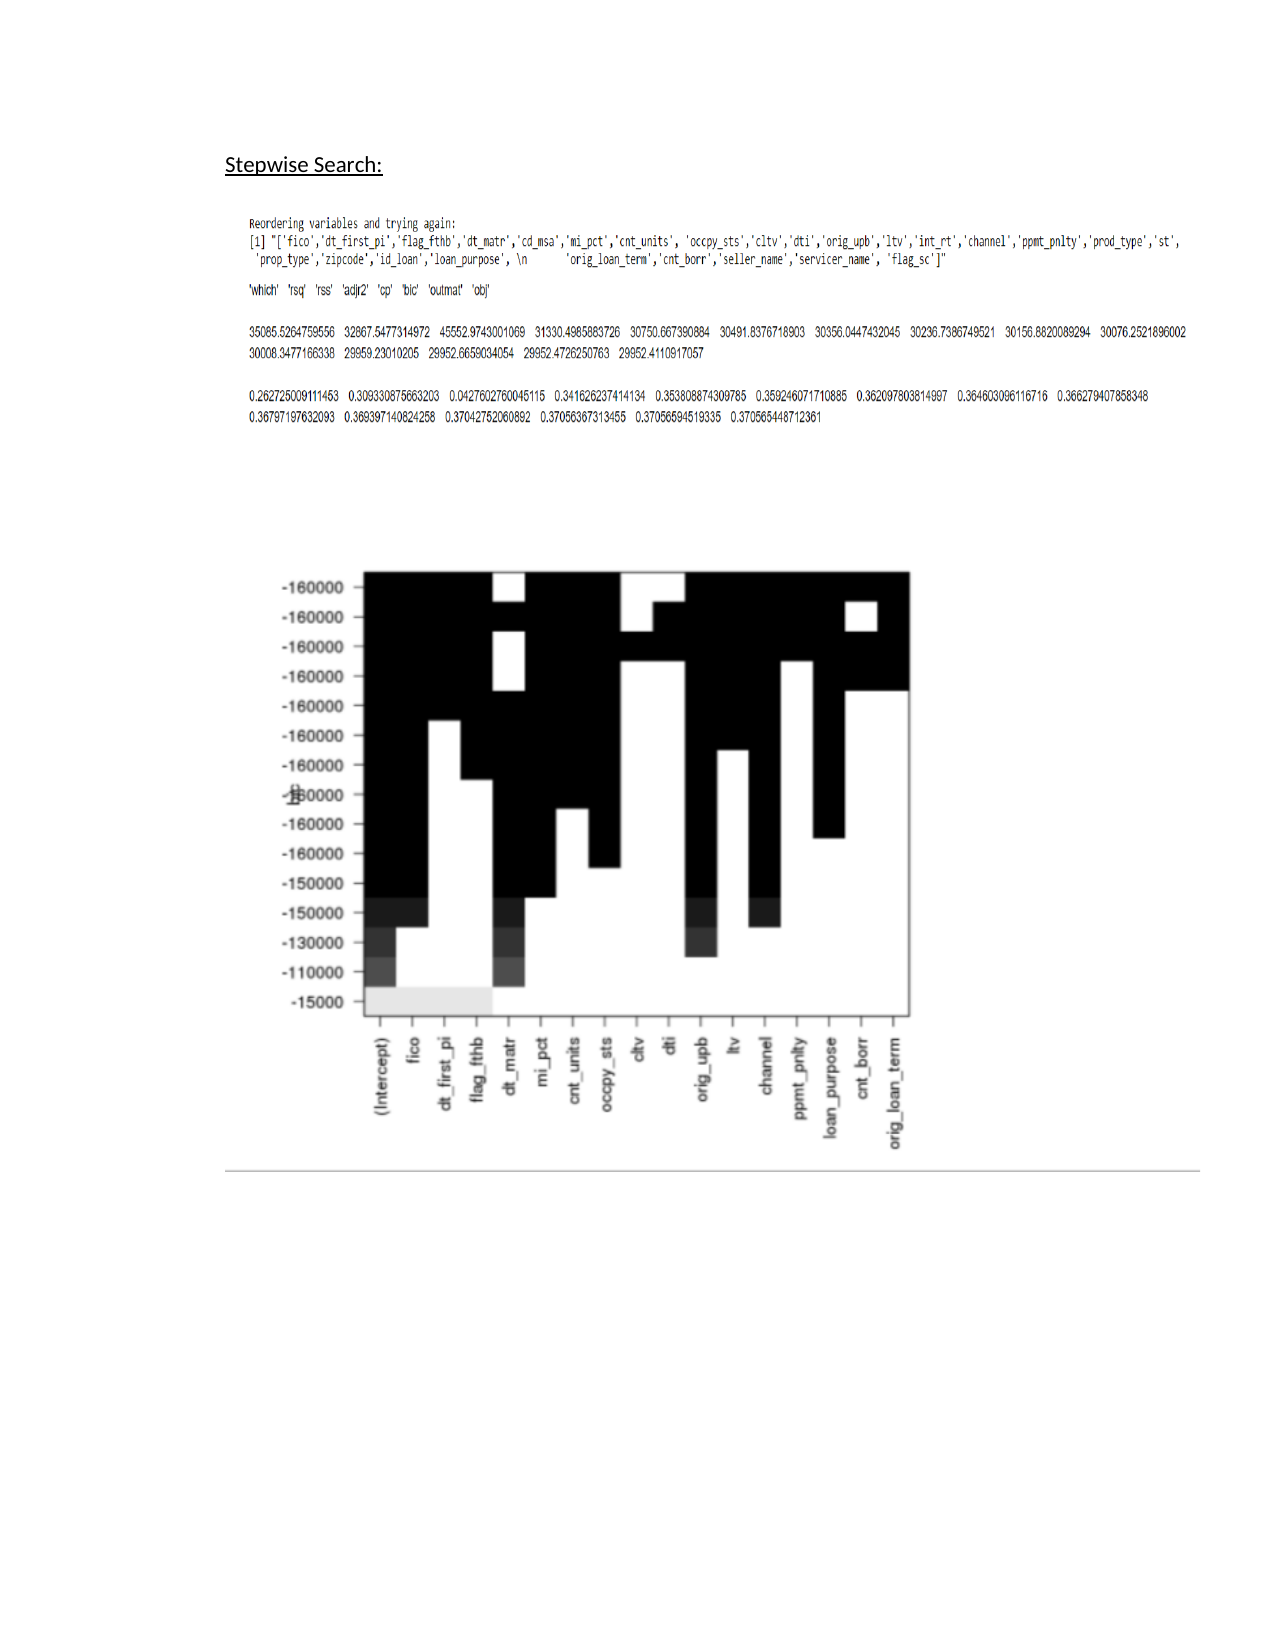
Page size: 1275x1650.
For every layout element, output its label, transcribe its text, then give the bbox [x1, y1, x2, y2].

picture [225, 209, 1200, 1172]
list Stepwise Search: [225, 150, 1125, 178]
